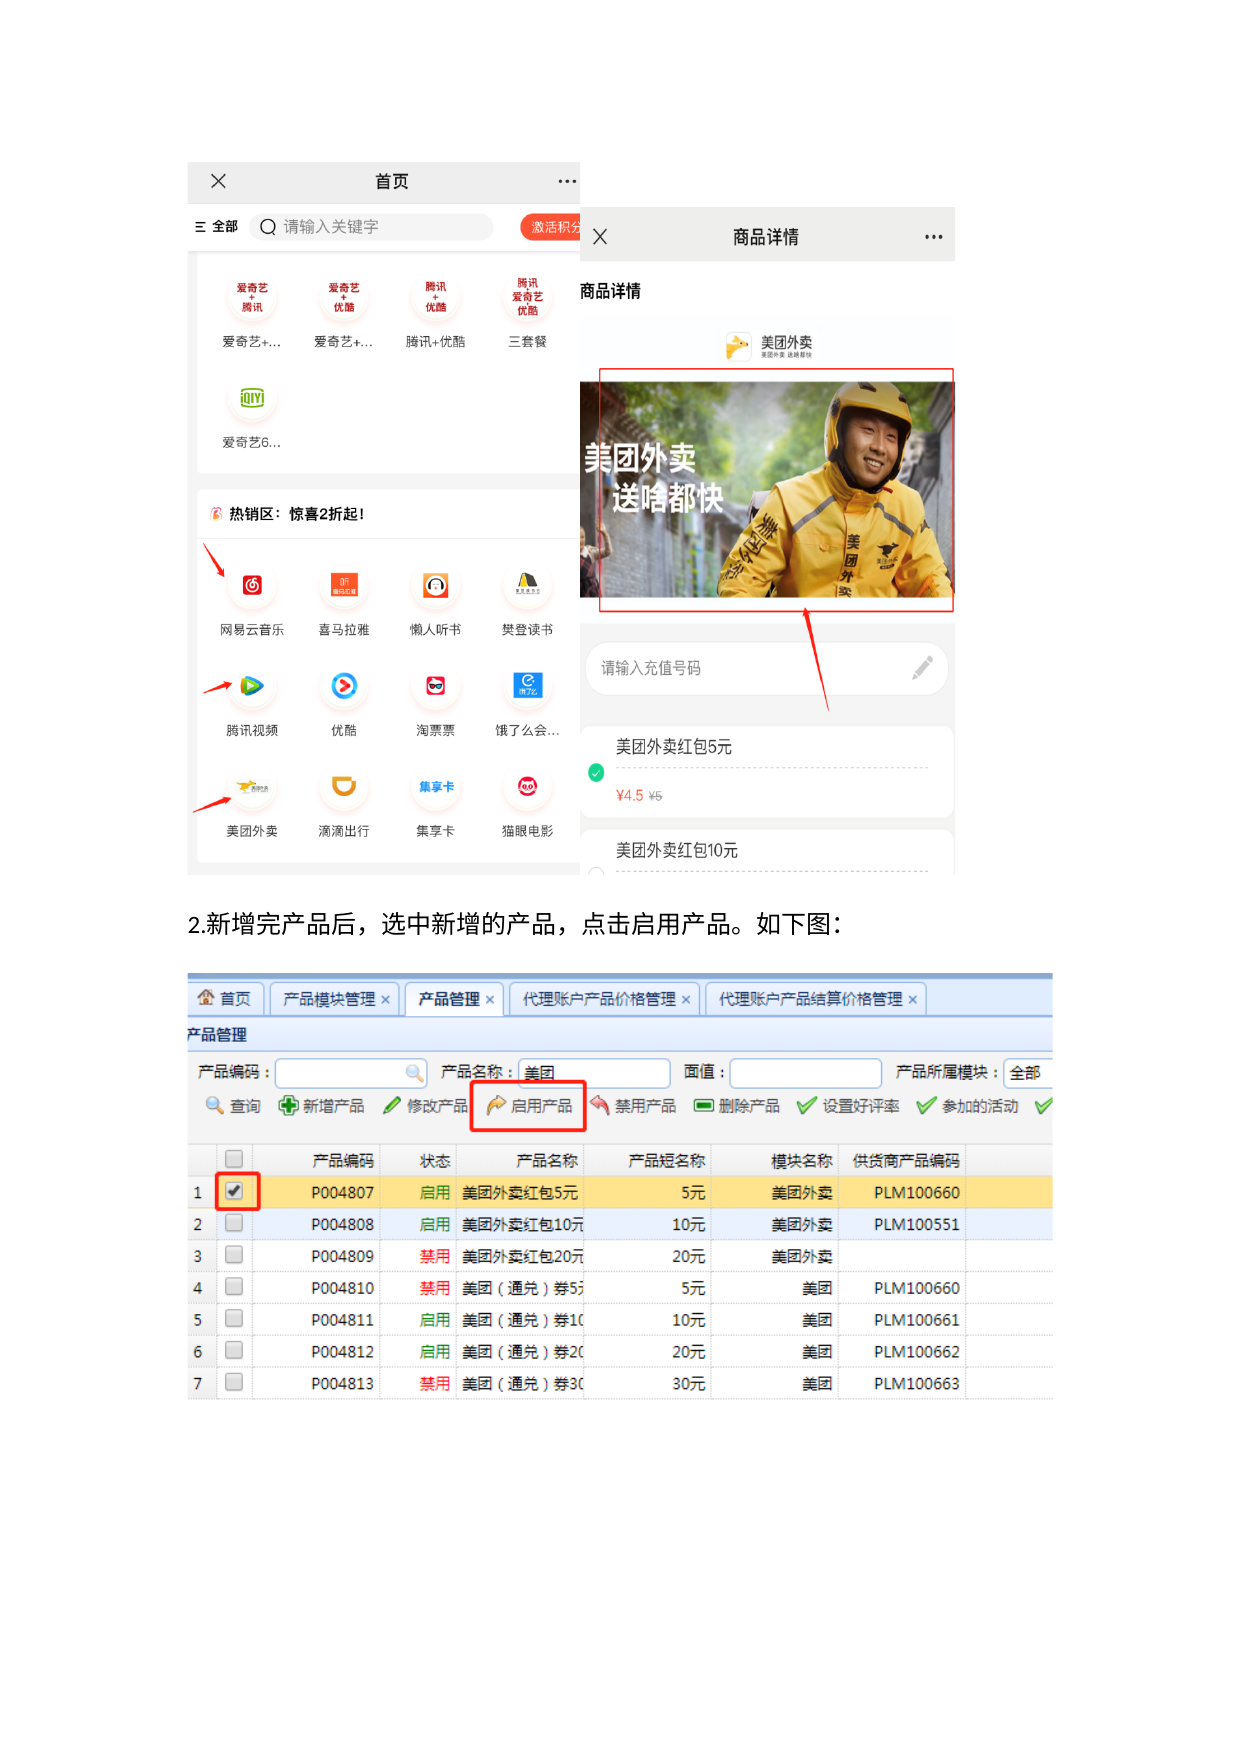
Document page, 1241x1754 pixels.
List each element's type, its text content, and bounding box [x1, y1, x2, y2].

picture [187, 162, 955, 875]
picture [187, 973, 1053, 1420]
text 2.新增完产品后，选中新增的产品，点击启用产品。如下图： [187, 890, 1053, 955]
